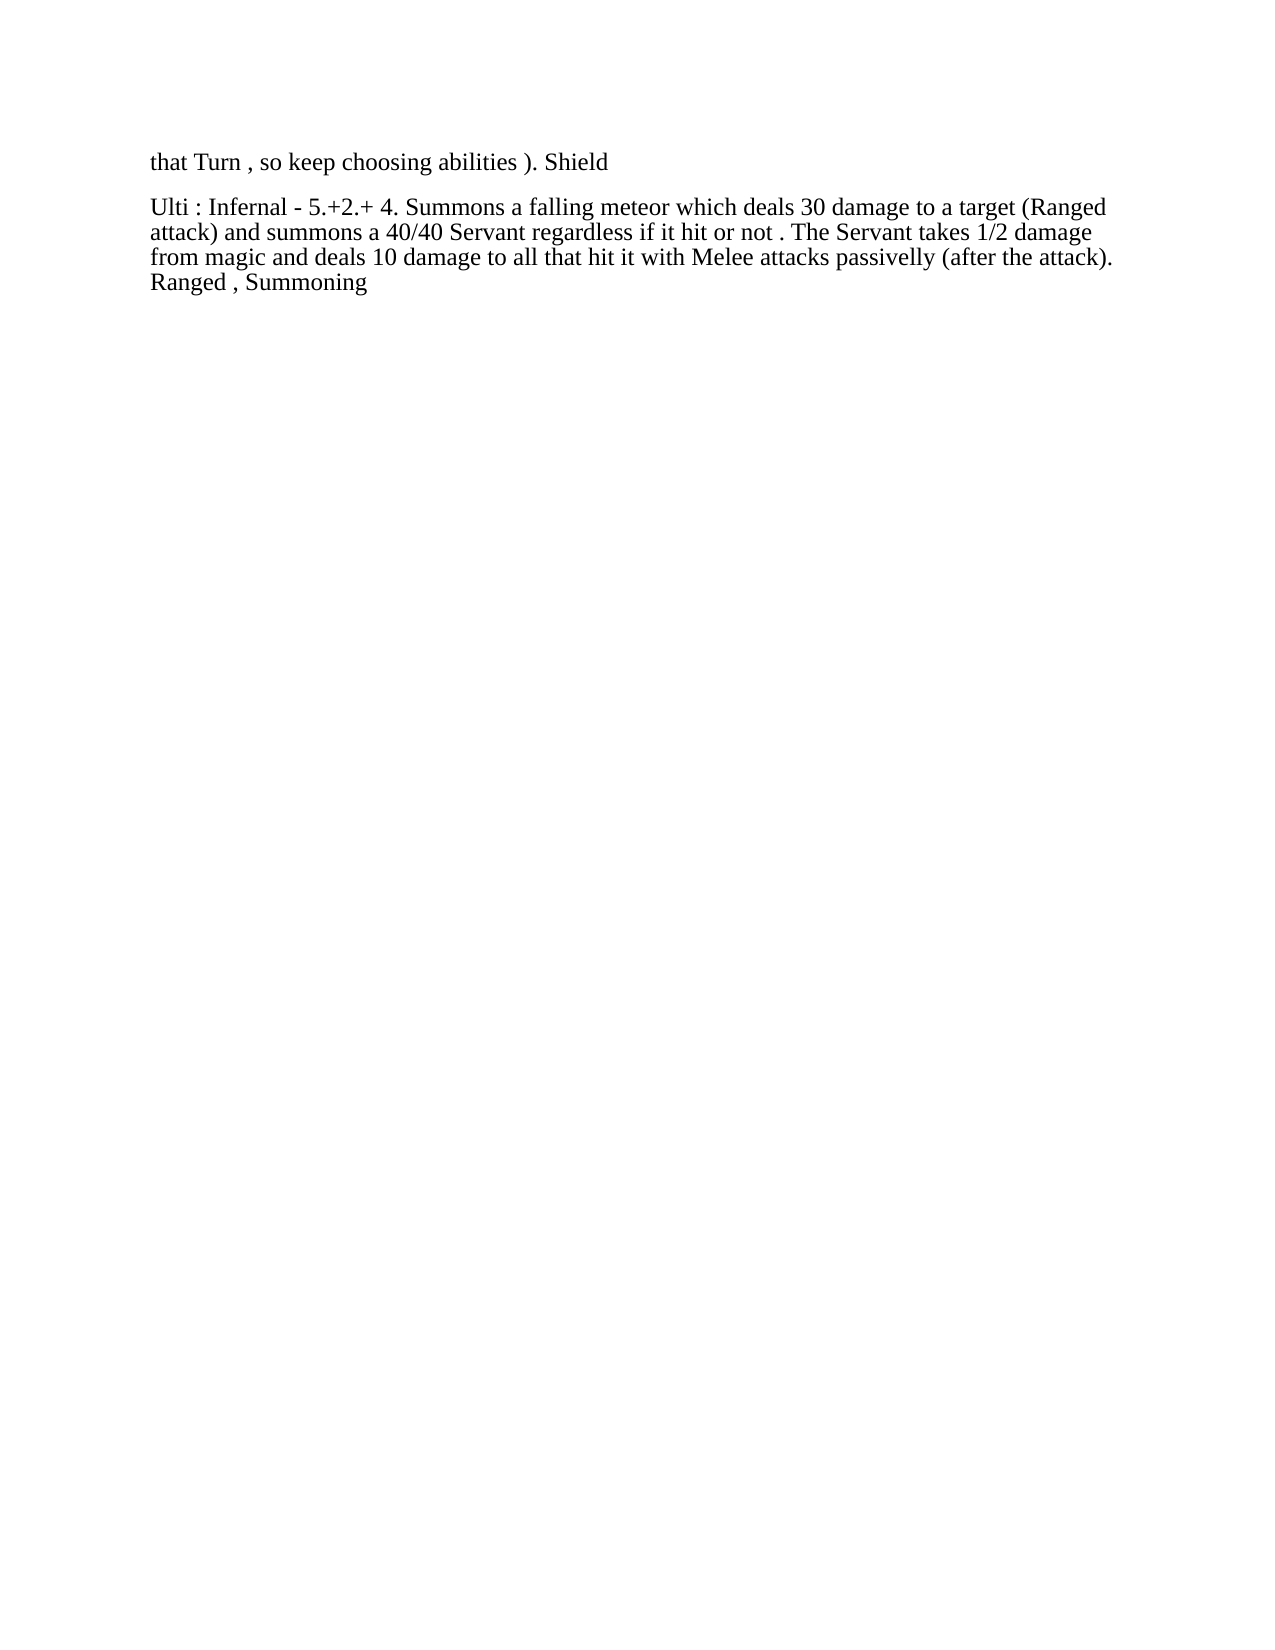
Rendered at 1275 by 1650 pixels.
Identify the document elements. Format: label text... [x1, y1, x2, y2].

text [150, 150, 1125, 175]
text Ulti : Infernal - 5.+2.+ 4. Summons a falling meteor which deals 30 damage to a target (Ranged attack) and summons a 40/40 Servant regardless if it hit or not . The Servant takes 1/2 damage from magic and deals 10 damage to all that hit it with Melee attacks passivelly (after the attack). Ranged , Summoning [150, 196, 1125, 296]
